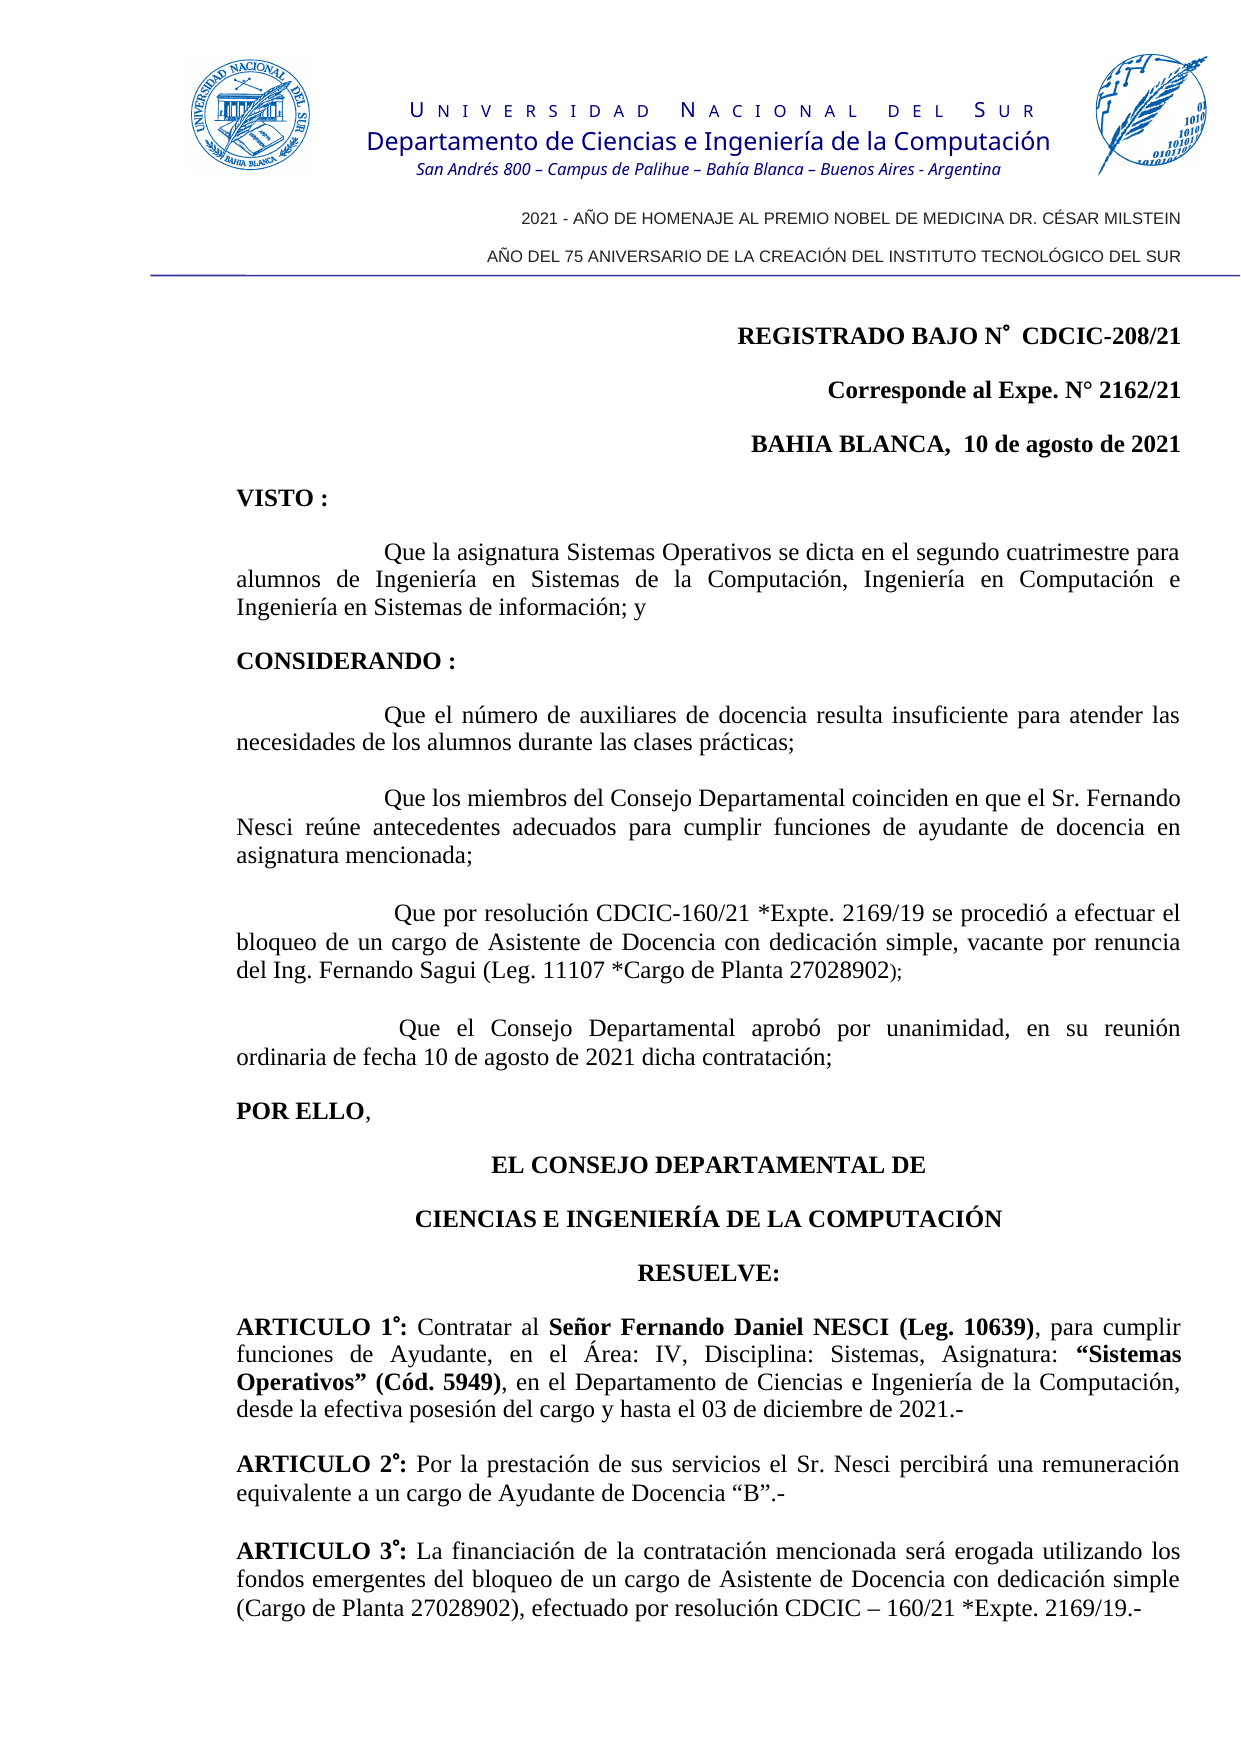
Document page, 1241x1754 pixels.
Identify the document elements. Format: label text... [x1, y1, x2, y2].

text ARTICULO 2: Por la prestación de sus servicios el Sr. Nesci percibirá una remuneración equivalente a un cargo de Ayudante de Docencia “B”.- [236, 1449, 1181, 1507]
text Que los miembros del Consejo Departamental coinciden en que el Sr. Fernando Nesci reúne antecedentes adecuados para cumplir funciones de ayudante de docencia en asignatura mencionada; [236, 783, 1181, 869]
text REGISTRADO BAJO N CDCIC-208/21 [236, 322, 1181, 349]
text RESUELVE: [236, 1260, 1181, 1287]
picture [187, 53, 315, 174]
text CIENCIAS E INGENIERÍA DE LA COMPUTACIÓN [236, 1206, 1181, 1233]
text EL CONSEJO DEPARTAMENTAL DE [236, 1152, 1181, 1179]
text Que el Consejo Departamental aprobó por unanimidad, en su reunión ordinaria de fecha 10 de agosto de 2021 dicha contratación; [236, 1013, 1181, 1070]
text CONSIDERANDO : [236, 647, 1181, 674]
text POR ELLO, [236, 1097, 1181, 1124]
text Que por resolución CDCIC-160/21 *Expte. 2169/19 se procedió a efectuar el bloqueo de un cargo de Asistente de Docencia con dedicación simple, vacante por renuncia del Ing. Fernando Sagui (Leg. 11107 *Cargo de Planta 27028902); [236, 898, 1181, 984]
text BAHIA BLANCA, 10 de agosto de 2021 [236, 431, 1181, 458]
text Que el número de auxiliares de docencia resulta insuficiente para atender las necesidades de los alumnos durante las clases prácticas; [236, 702, 1181, 756]
text VISTO : [236, 485, 1181, 512]
picture [1095, 53, 1209, 176]
text ARTICULO 1: Contratar al Señor Fernando Daniel NESCI (Leg. 10639), para cumplir funciones de Ayudante, en el Área: IV, Disciplina: Sistemas, Asignatura: “Sistemas Operativos” (Cód. 5949), en el Departamento de Ciencias e Ingeniería de la Computación, desde la efectiva posesión del cargo y hasta el 03 de diciembre de 2021.- [236, 1314, 1181, 1422]
text ARTICULO 3: La financiación de la contratación mencionada será erogada utilizando los fondos emergentes del bloqueo de un cargo de Asistente de Docencia con dedicación simple (Cargo de Planta 27028902), efectuado por resolución CDCIC – 160/21 *Expte. 2169/19.- [236, 1536, 1181, 1622]
text Que la asignatura Sistemas Operativos se dicta en el segundo cuatrimestre para alumnos de Ingeniería en Sistemas de la Computación, Ingeniería en Computación e Ingeniería en Sistemas de información; y [236, 539, 1181, 620]
text Corresponde al Expe. N° 2162/21 [236, 377, 1181, 404]
